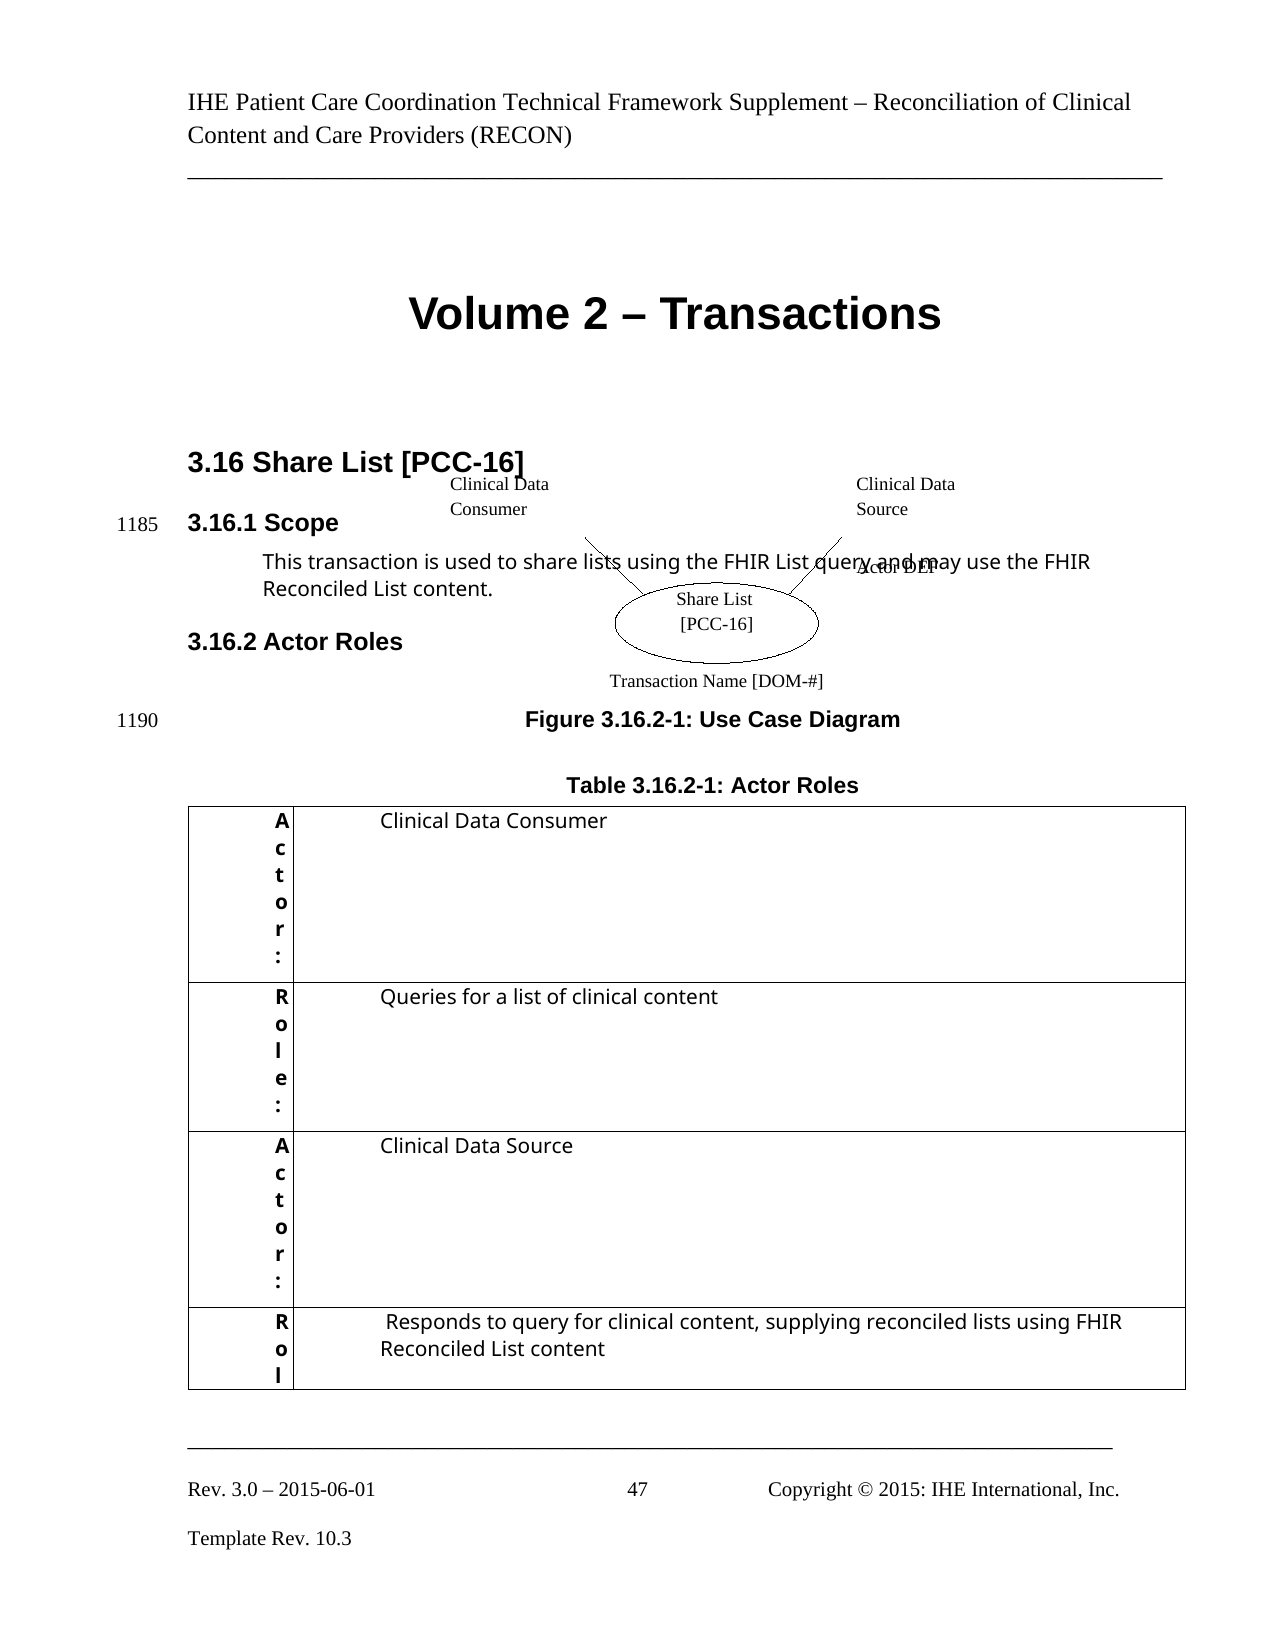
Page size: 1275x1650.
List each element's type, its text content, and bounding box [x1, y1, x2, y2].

text This transaction is used to share lists using the FHIR List query and may use the FHIR Reconciled List content. [262, 547, 1162, 602]
table_cell Clinical Data Source [294, 1132, 1185, 1307]
title Volume 2 – Transactions [187, 286, 1162, 339]
table_header Clinical Data Consumer [294, 807, 1185, 982]
title Figure 3.16.2-1: Use Case Diagram [262, 706, 1162, 733]
table_cell Queries for a list of clinical content [294, 983, 1185, 1131]
title Table 3.16.2-1: Actor Roles [262, 772, 1162, 799]
table_cell Role: [189, 1308, 293, 1389]
subtitle 3.16.2 Actor Roles [187, 627, 1162, 655]
table_cell Actor: [189, 1132, 293, 1307]
table_cell Role: [189, 983, 293, 1131]
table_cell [294, 1308, 1185, 1389]
subtitle 3.16 Share List [PCC-16] [187, 445, 1162, 478]
subtitle 3.16.1 Scope [187, 508, 1162, 537]
table_header Actor: [189, 807, 293, 982]
